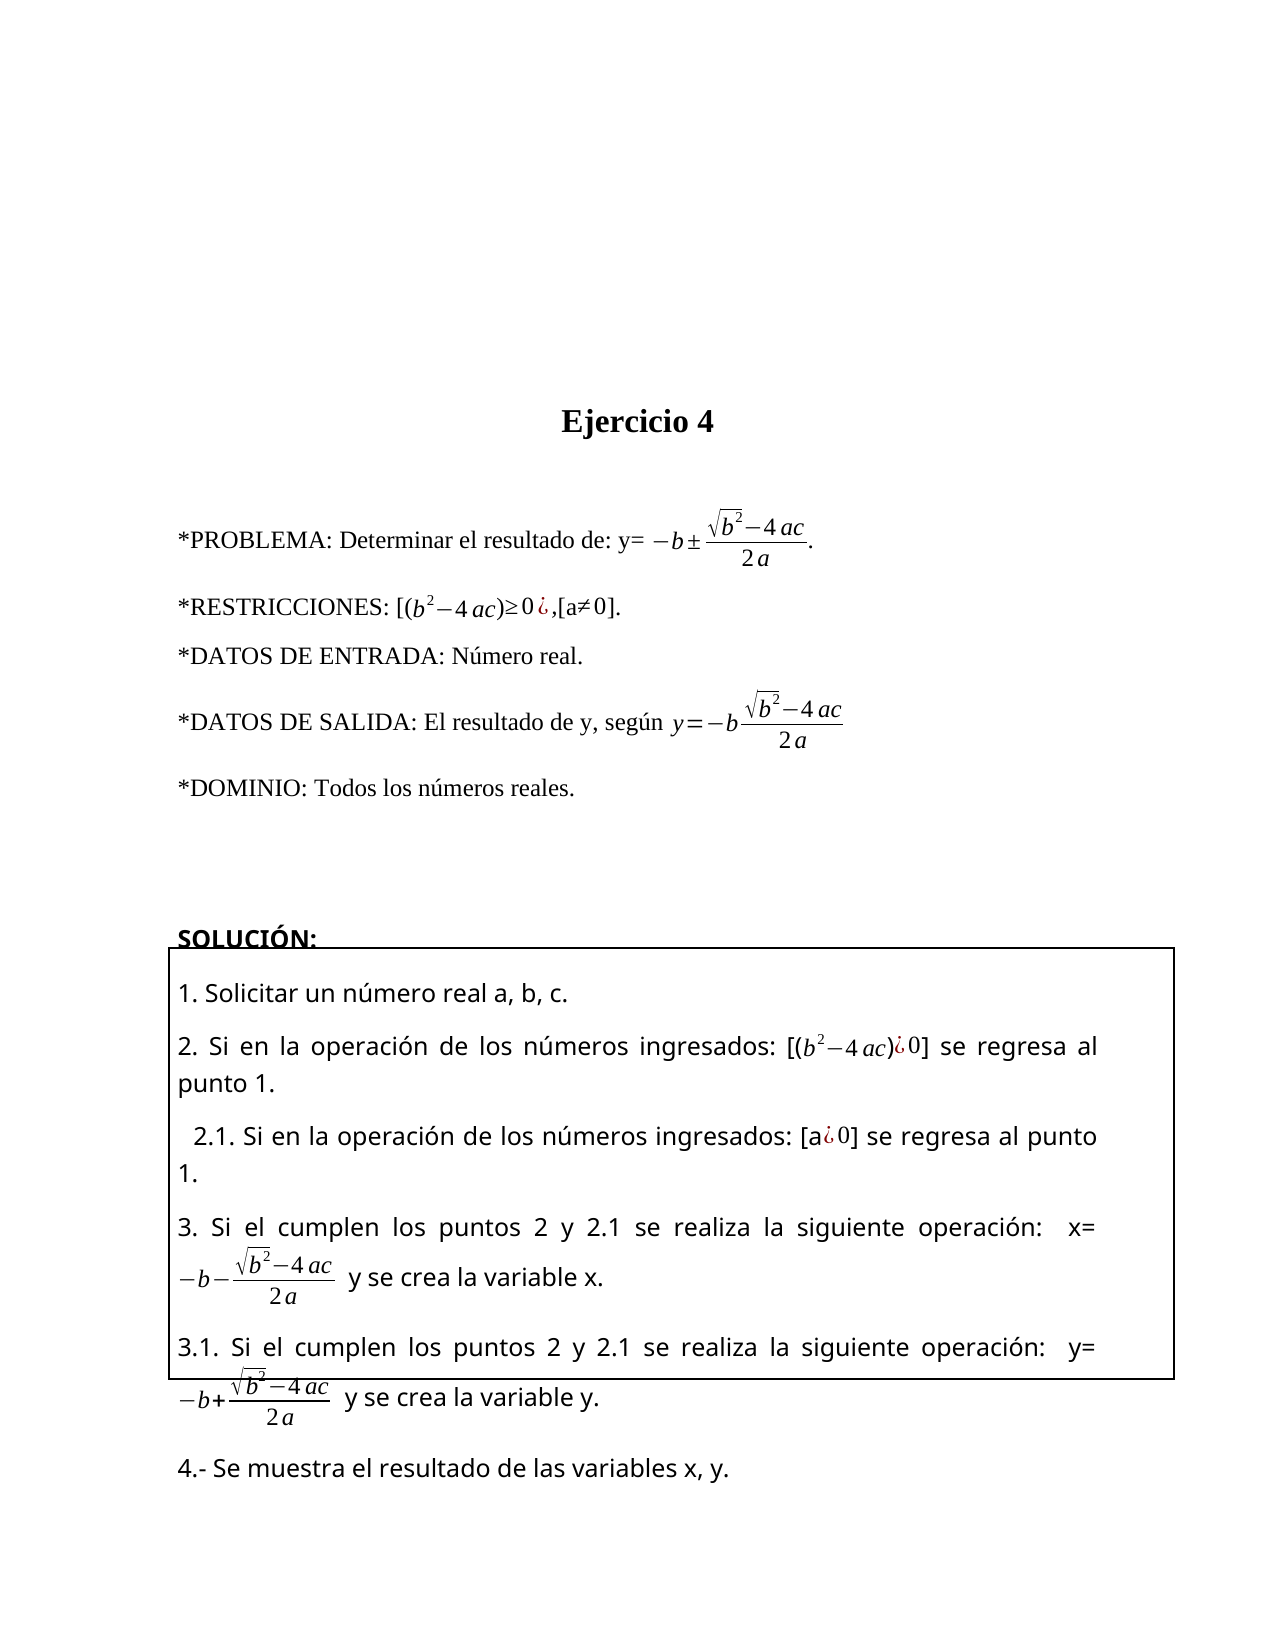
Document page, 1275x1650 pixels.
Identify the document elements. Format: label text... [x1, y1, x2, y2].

text 1. Solicitar un número real a, b, c. [177, 975, 1098, 1009]
text *RESTRICCIONES: [()[a]. [177, 591, 1098, 622]
text 4.- Se muestra el resultado de las variables x, y. [177, 1450, 1098, 1484]
text 3.1. Si el cumplen los puntos 2 y 2.1 se realiza la siguiente operación: y= y se crea la variable y. [177, 1380, 1098, 1431]
text 2. Si en la operación de los números ingresados: [()] se regresa al punto 1. [177, 1029, 1098, 1099]
text *PROBLEMA: Determinar el resultado de: y= . [177, 507, 1098, 572]
text Ejercicio 4 [177, 402, 1098, 440]
text 3.1. Si el cumplen los puntos 2 y 2.1 se realiza la siguiente operación: y= y se crea la variable y. [177, 1330, 1098, 1378]
text *DOMINIO: Todos los números reales. [177, 773, 1098, 802]
text 3. Si el cumplen los puntos 2 y 2.1 se realiza la siguiente operación: x= y se crea la variable x. [177, 1209, 1098, 1310]
text 2.1. Si en la operación de los números ingresados: [a] se regresa al punto 1. [177, 1119, 1098, 1190]
text *DATOS DE SALIDA: El resultado de y, según [177, 689, 1098, 754]
text *DATOS DE ENTRADA: Número real. [177, 641, 1098, 670]
text SOLUCIÓN: [177, 922, 1098, 947]
